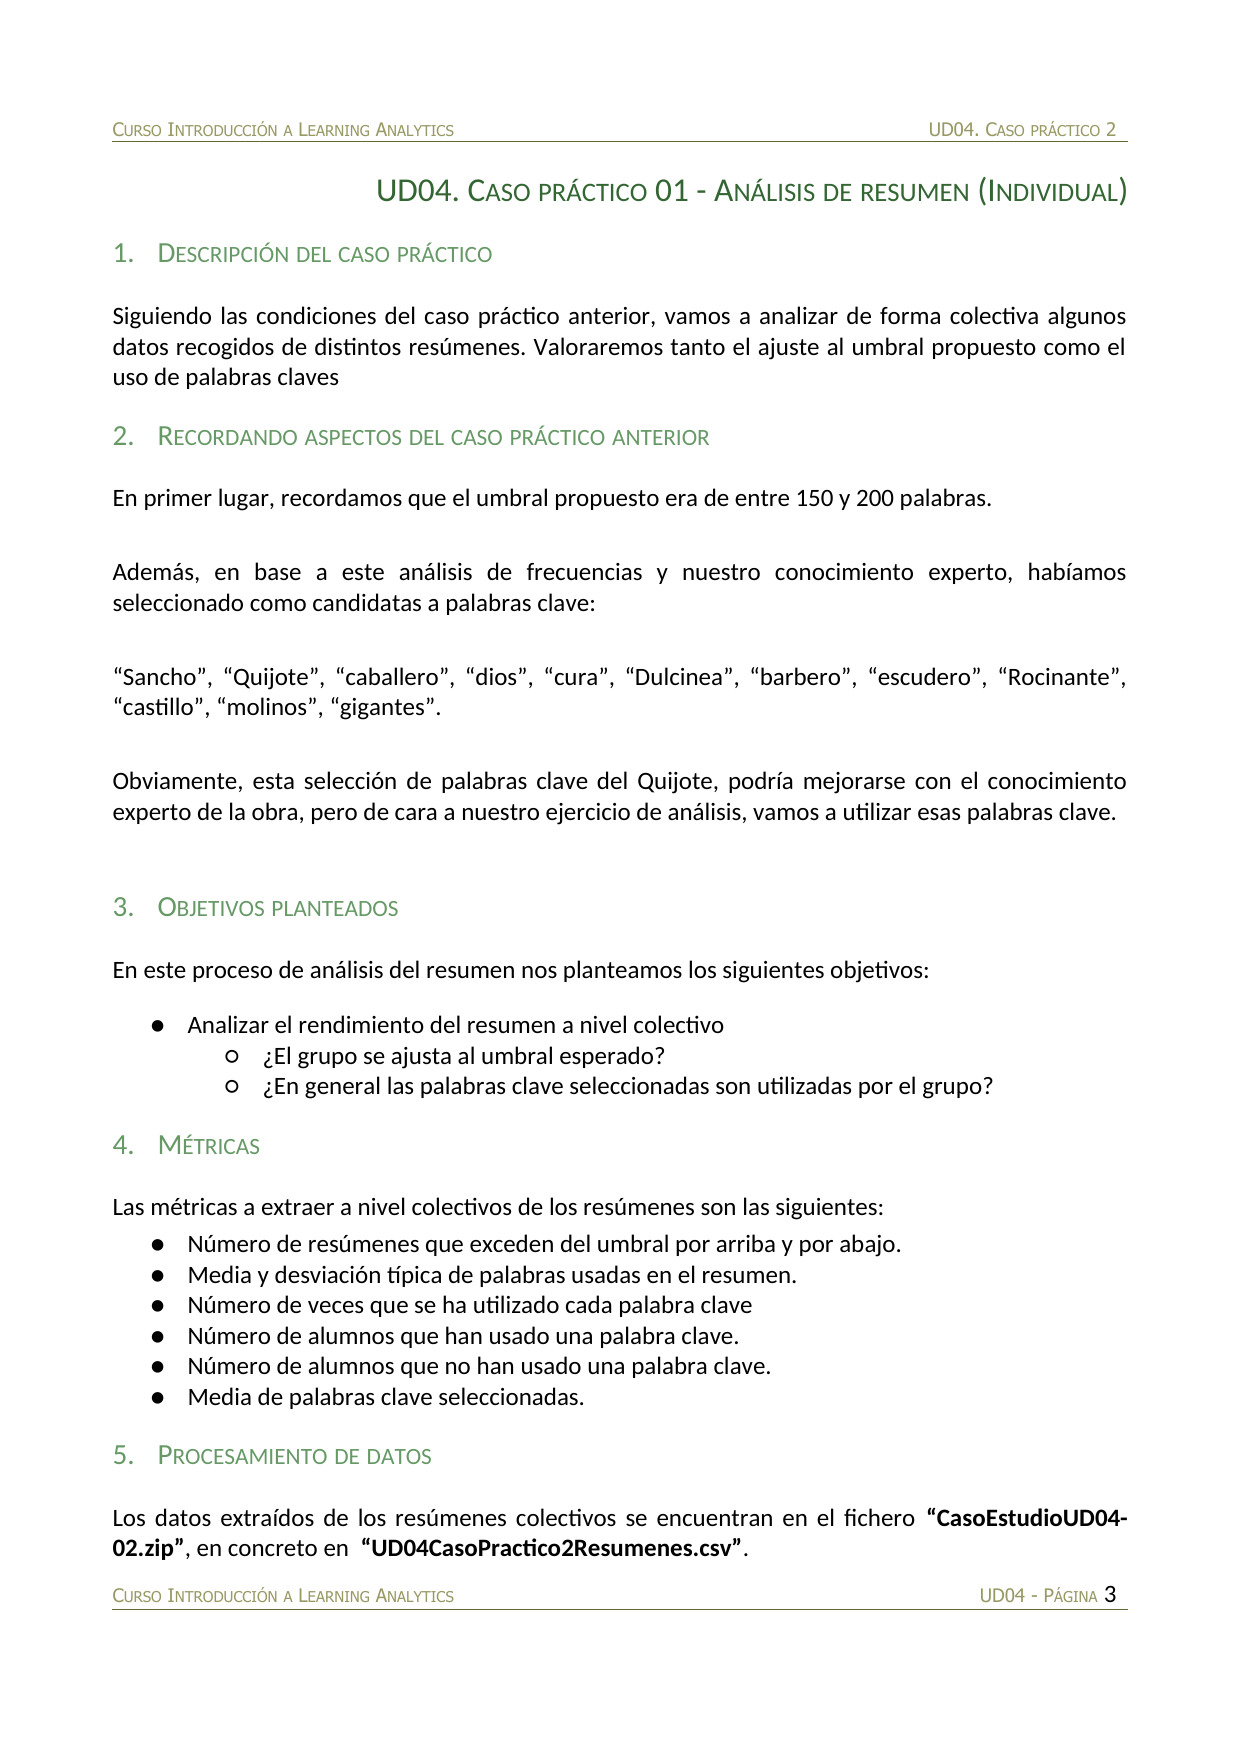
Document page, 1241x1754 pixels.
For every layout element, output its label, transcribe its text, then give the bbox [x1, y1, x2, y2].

text Además, en base a este análisis de frecuencias y nuestro conocimiento experto, habíamos seleccionado como candidatas a palabras clave: [112, 556, 1128, 617]
list Analizar el rendimiento del resumen a nivel colectivo [150, 1009, 1128, 1040]
text Las métricas a extraer a nivel colectivos de los resúmenes son las siguientes: [112, 1191, 1128, 1222]
list ¿En general las palabras clave seleccionadas son utilizadas por el grupo? [225, 1070, 1128, 1101]
text “Sancho”, “Quijote”, “caballero”, “dios”, “cura”, “Dulcinea”, “barbero”, “escudero”, “Rocinante”, “castillo”, “molinos”, “gigantes”. [112, 661, 1128, 722]
text Los datos extraídos de los resúmenes colectivos se encuentran en el fichero “CasoEstudioUD04-02.zip”, en concreto en “UD04CasoPractico2Resumenes.csv”. [112, 1502, 1128, 1563]
text En primer lugar, recordamos que el umbral propuesto era de entre 150 y 200 palabras. [112, 482, 1128, 513]
subtitle Objetivos planteados [112, 888, 1128, 924]
text Siguiendo las condiciones del caso práctico anterior, vamos a analizar de forma colectiva algunos datos recogidos de distintos resúmenes. Valoraremos tanto el ajuste al umbral propuesto como el uso de palabras claves [112, 300, 1128, 392]
subtitle Recordando aspectos del caso práctico anterior [112, 417, 1128, 452]
list Número de alumnos que han usado una palabra clave. [150, 1320, 1128, 1351]
subtitle Descripción del caso práctico [112, 234, 1128, 270]
text Obviamente, esta selección de palabras clave del Quijote, podría mejorarse con el conocimiento experto de la obra, pero de cara a nuestro ejercicio de análisis, vamos a utilizar esas palabras clave. [112, 765, 1128, 826]
list Número de veces que se ha utilizado cada palabra clave [150, 1289, 1128, 1320]
list ¿El grupo se ajusta al umbral esperado? [225, 1040, 1128, 1070]
subtitle Métricas [112, 1126, 1128, 1161]
text En este proceso de análisis del resumen nos planteamos los siguientes objetivos: [112, 954, 1128, 984]
list Media y desviación típica de palabras usadas en el resumen. [150, 1259, 1128, 1289]
list Número de alumnos que no han usado una palabra clave. [150, 1351, 1128, 1381]
text UD04. Caso práctico 01 - Análisis de resumen (Individual) [112, 169, 1128, 210]
list Número de resúmenes que exceden del umbral por arriba y por abajo. [150, 1228, 1128, 1259]
subtitle Procesamiento de datos [112, 1436, 1128, 1472]
list Media de palabras clave seleccionadas. [150, 1381, 1128, 1412]
